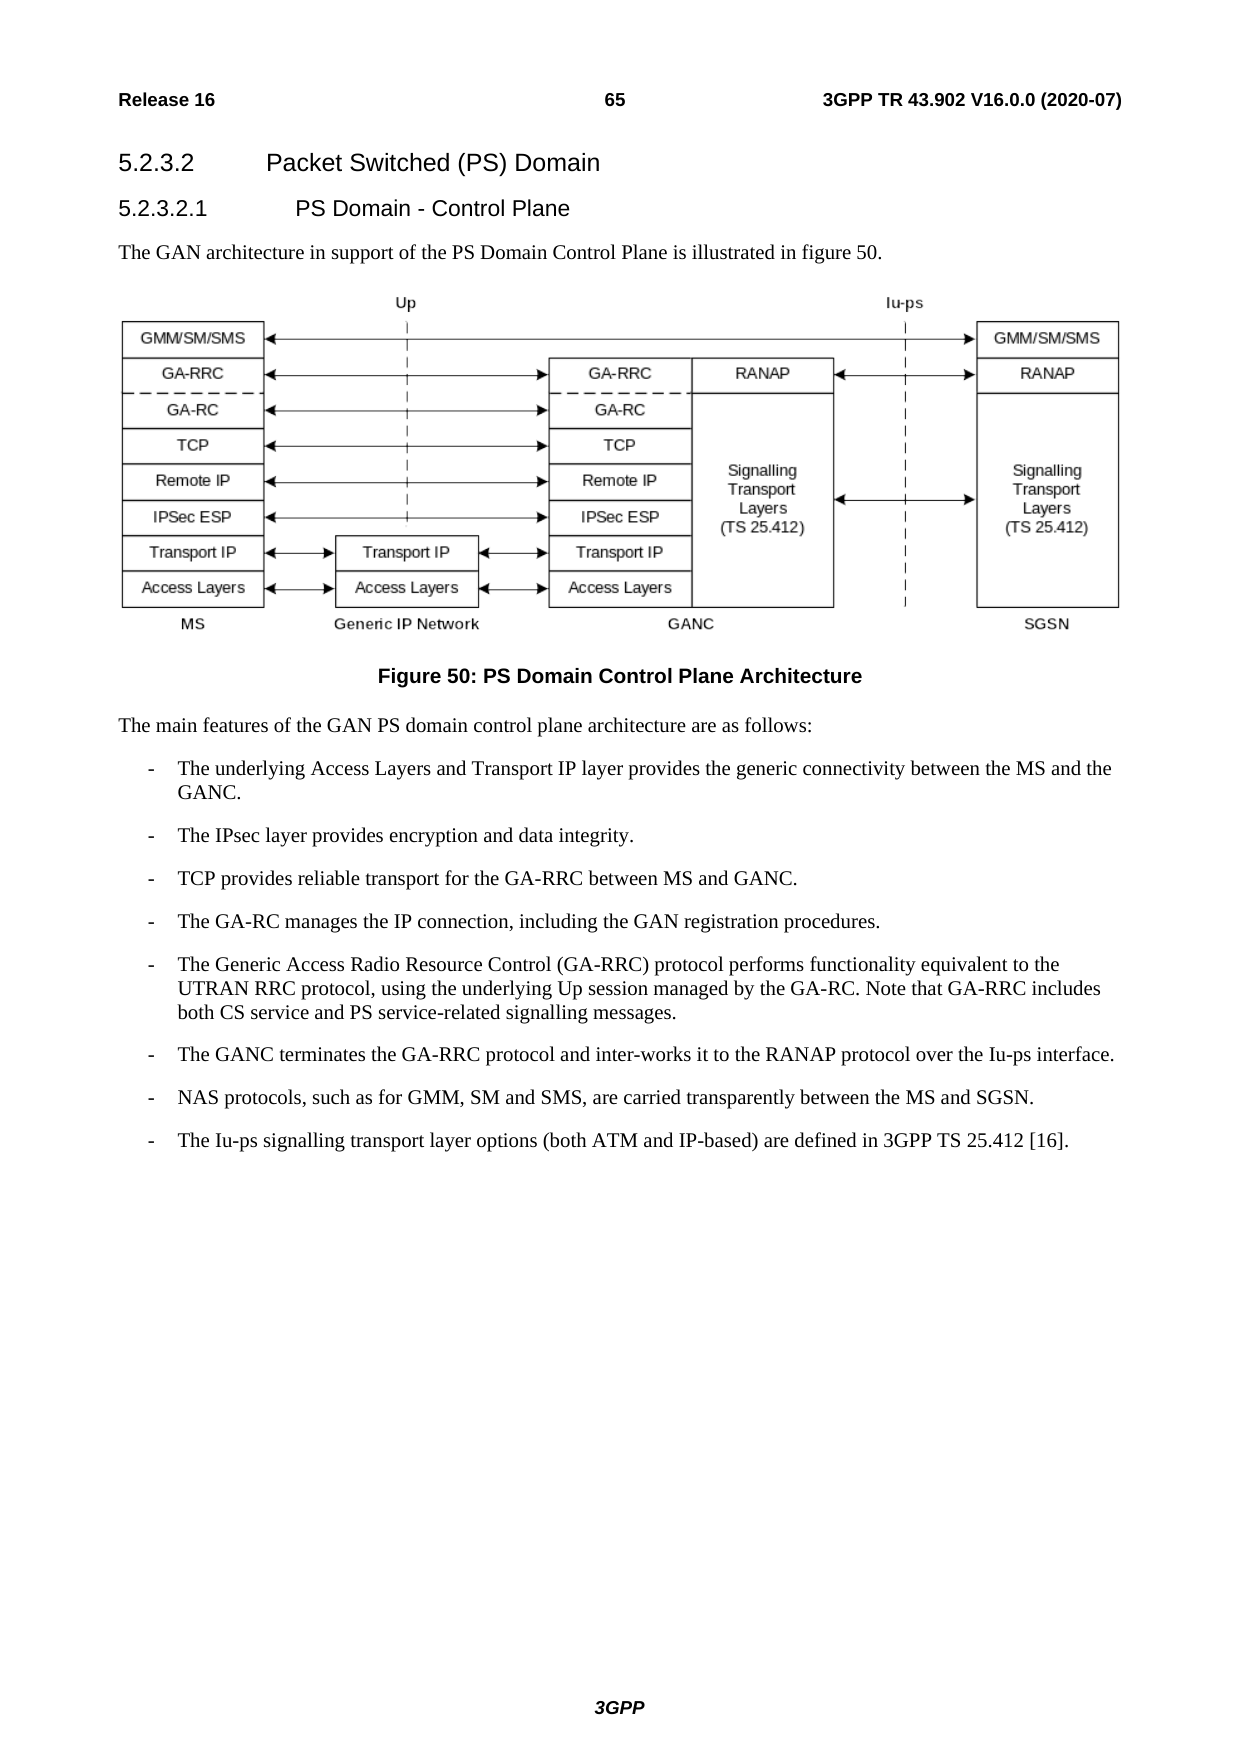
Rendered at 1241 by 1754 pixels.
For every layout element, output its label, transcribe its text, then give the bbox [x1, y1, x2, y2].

text The main features of the GAN PS domain control plane architecture are as follows: [118, 713, 1122, 737]
text - The GANC terminates the GA-RRC protocol and inter-works it to the RANAP protocol over the Iu-ps interface. [148, 1042, 1122, 1066]
text - NAS protocols, such as for GMM, SM and SMS, are carried transparently between the MS and SGSN. [148, 1085, 1122, 1109]
text - TCP provides reliable transport for the GA-RRC between MS and GANC. [148, 866, 1122, 890]
text - The GA-RC manages the IP connection, including the GAN registration procedures. [148, 909, 1122, 933]
subtitle 5.2.3.2 Packet Switched (PS) Domain [118, 147, 1122, 176]
subtitle 5.2.3.2.1 PS Domain - Control Plane [118, 195, 1122, 221]
text - The Iu-ps signalling transport layer options (both ATM and IP-based) are defined in 3GPP TS 25.412 [16]. [148, 1128, 1122, 1152]
text The GAN architecture in support of the PS Domain Control Plane is illustrated in figure 50. [118, 240, 1122, 264]
text Figure 50: PS Domain Control Plane Architecture [118, 664, 1122, 688]
text - The Generic Access Radio Resource Control (GA-RRC) protocol performs functionality equivalent to the UTRAN RRC protocol, using the underlying Up session managed by the GA-RC. Note that GA-RRC includes both CS service and PS service-related signalling messages. [148, 951, 1122, 1024]
text - The underlying Access Layers and Transport IP layer provides the generic connectivity between the MS and the GANC. [148, 756, 1122, 804]
text - The IPsec layer provides encryption and data integrity. [148, 823, 1122, 847]
